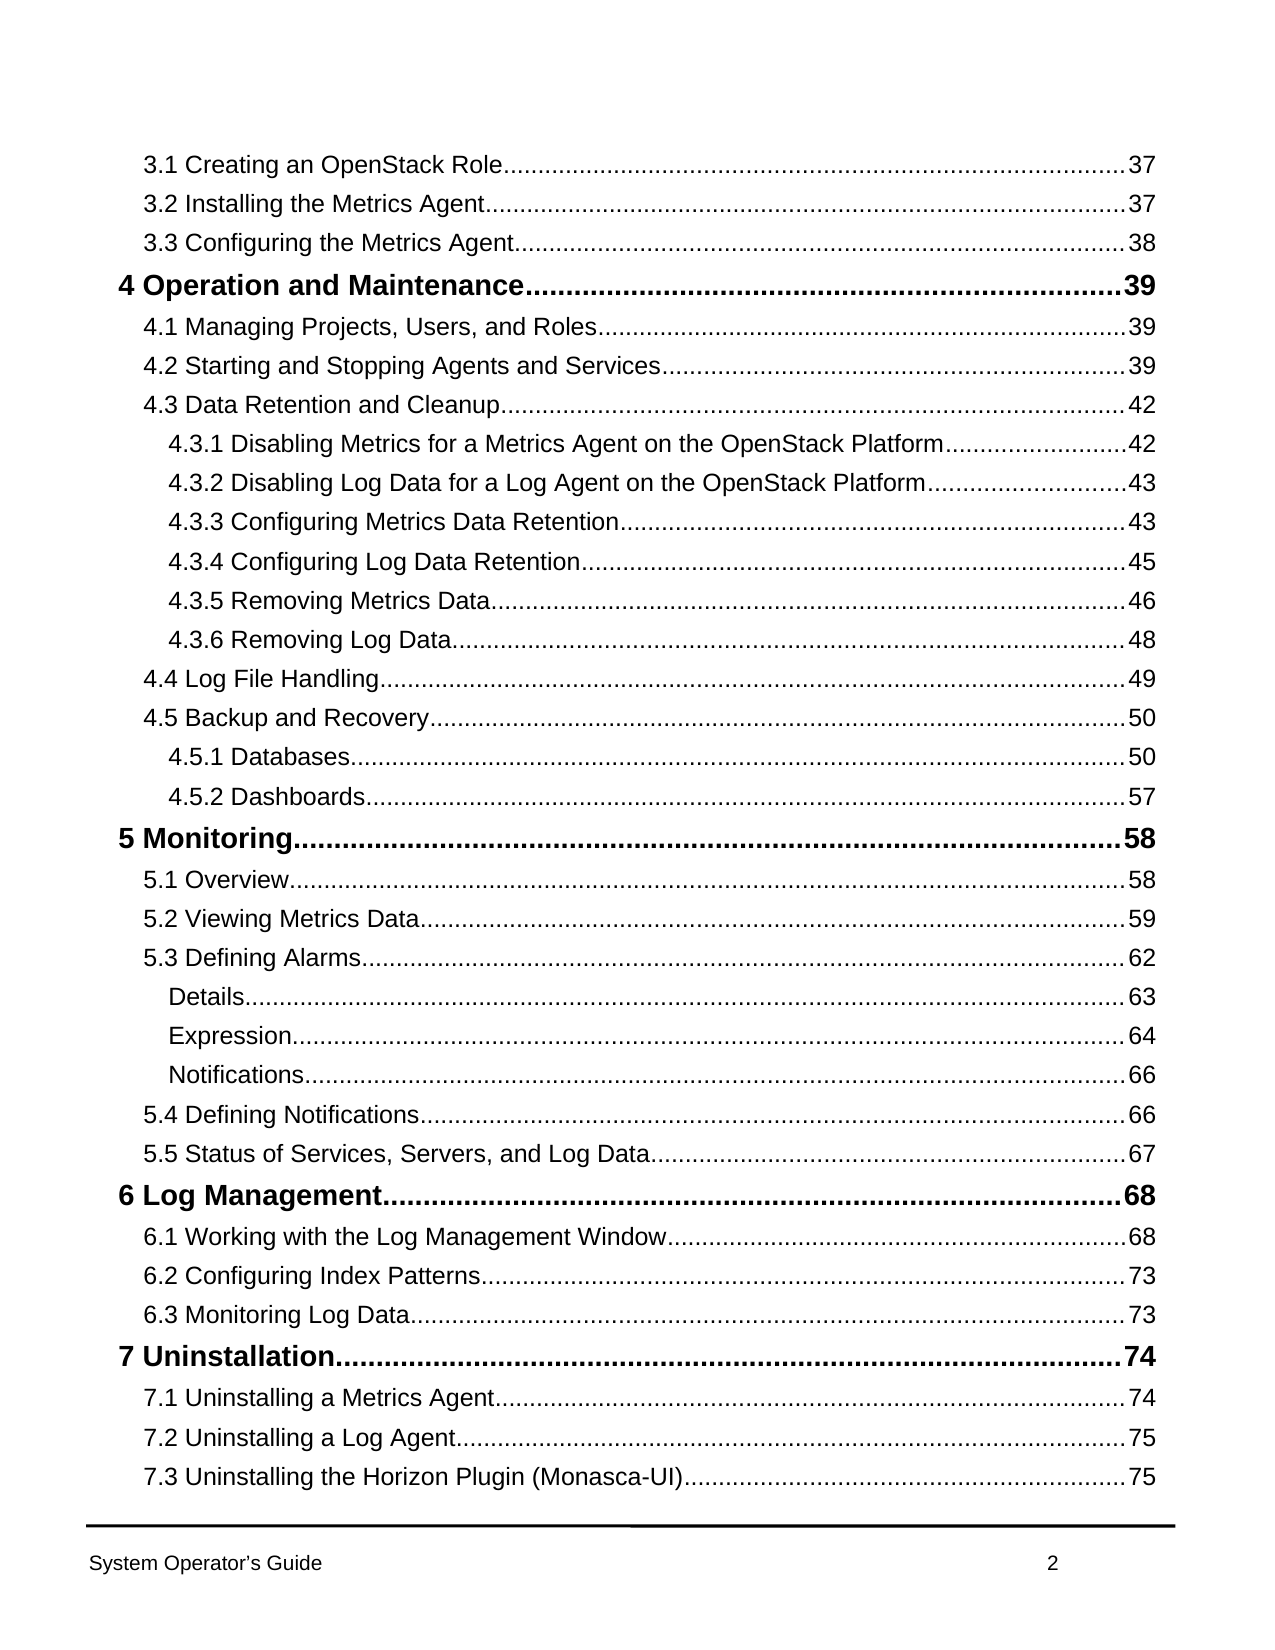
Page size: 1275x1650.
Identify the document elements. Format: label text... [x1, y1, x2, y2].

text 5.1 Overview 58 [143, 864, 1157, 893]
text 4.3.6 Removing Log Data 48 [168, 625, 1157, 653]
text 4.3 Data Retention and Cleanup 42 [143, 390, 1157, 418]
text 6.2 Configuring Index Patterns 73 [143, 1261, 1157, 1290]
text 4 Operation and Maintenance 39 [118, 267, 1157, 301]
text 4.5.2 Dashboards 57 [168, 781, 1157, 810]
text 4.3.4 Configuring Log Data Retention 45 [168, 546, 1157, 575]
text 7.2 Uninstalling a Log Agent 75 [143, 1422, 1157, 1451]
text 4.5 Backup and Recovery 50 [143, 703, 1157, 732]
text 6.1 Working with the Log Management Window 68 [143, 1222, 1157, 1251]
text 4.5.1 Databases 50 [168, 742, 1157, 771]
text Details 63 [168, 982, 1157, 1011]
text 3.3 Configuring the Metrics Agent 38 [143, 228, 1157, 257]
text 4.3.5 Removing Metrics Data 46 [168, 586, 1157, 614]
text 7 Uninstallation 74 [118, 1339, 1157, 1373]
text 3.2 Installing the Metrics Agent 37 [143, 189, 1157, 218]
text 4.3.3 Configuring Metrics Data Retention 43 [168, 507, 1157, 536]
text 5 Monitoring 58 [118, 821, 1157, 854]
text 4.3.1 Disabling Metrics for a Metrics Agent on the OpenStack Platform 42 [168, 429, 1157, 458]
text 5.4 Defining Notifications 66 [143, 1099, 1157, 1128]
text Expression 64 [168, 1021, 1157, 1050]
text 5.2 Viewing Metrics Data 59 [143, 904, 1157, 932]
text 3.1 Creating an OpenStack Role 37 [143, 150, 1157, 179]
text 4.2 Starting and Stopping Agents and Services 39 [143, 351, 1157, 379]
text 4.1 Managing Projects, Users, and Roles 39 [143, 311, 1157, 340]
text 4.3.2 Disabling Log Data for a Log Agent on the OpenStack Platform 43 [168, 468, 1157, 497]
text 4.4 Log File Handling 49 [143, 664, 1157, 693]
text 5.3 Defining Alarms 62 [143, 943, 1157, 972]
text 6 Log Management 68 [118, 1178, 1157, 1211]
text Notifications 66 [168, 1060, 1157, 1089]
text 7.3 Uninstalling the Horizon Plugin (Monasca-UI) 75 [143, 1462, 1157, 1490]
text 5.5 Status of Services, Servers, and Log Data 67 [143, 1139, 1157, 1167]
text 6.3 Monitoring Log Data 73 [143, 1300, 1157, 1329]
text 7.1 Uninstalling a Metrics Agent 74 [143, 1383, 1157, 1412]
